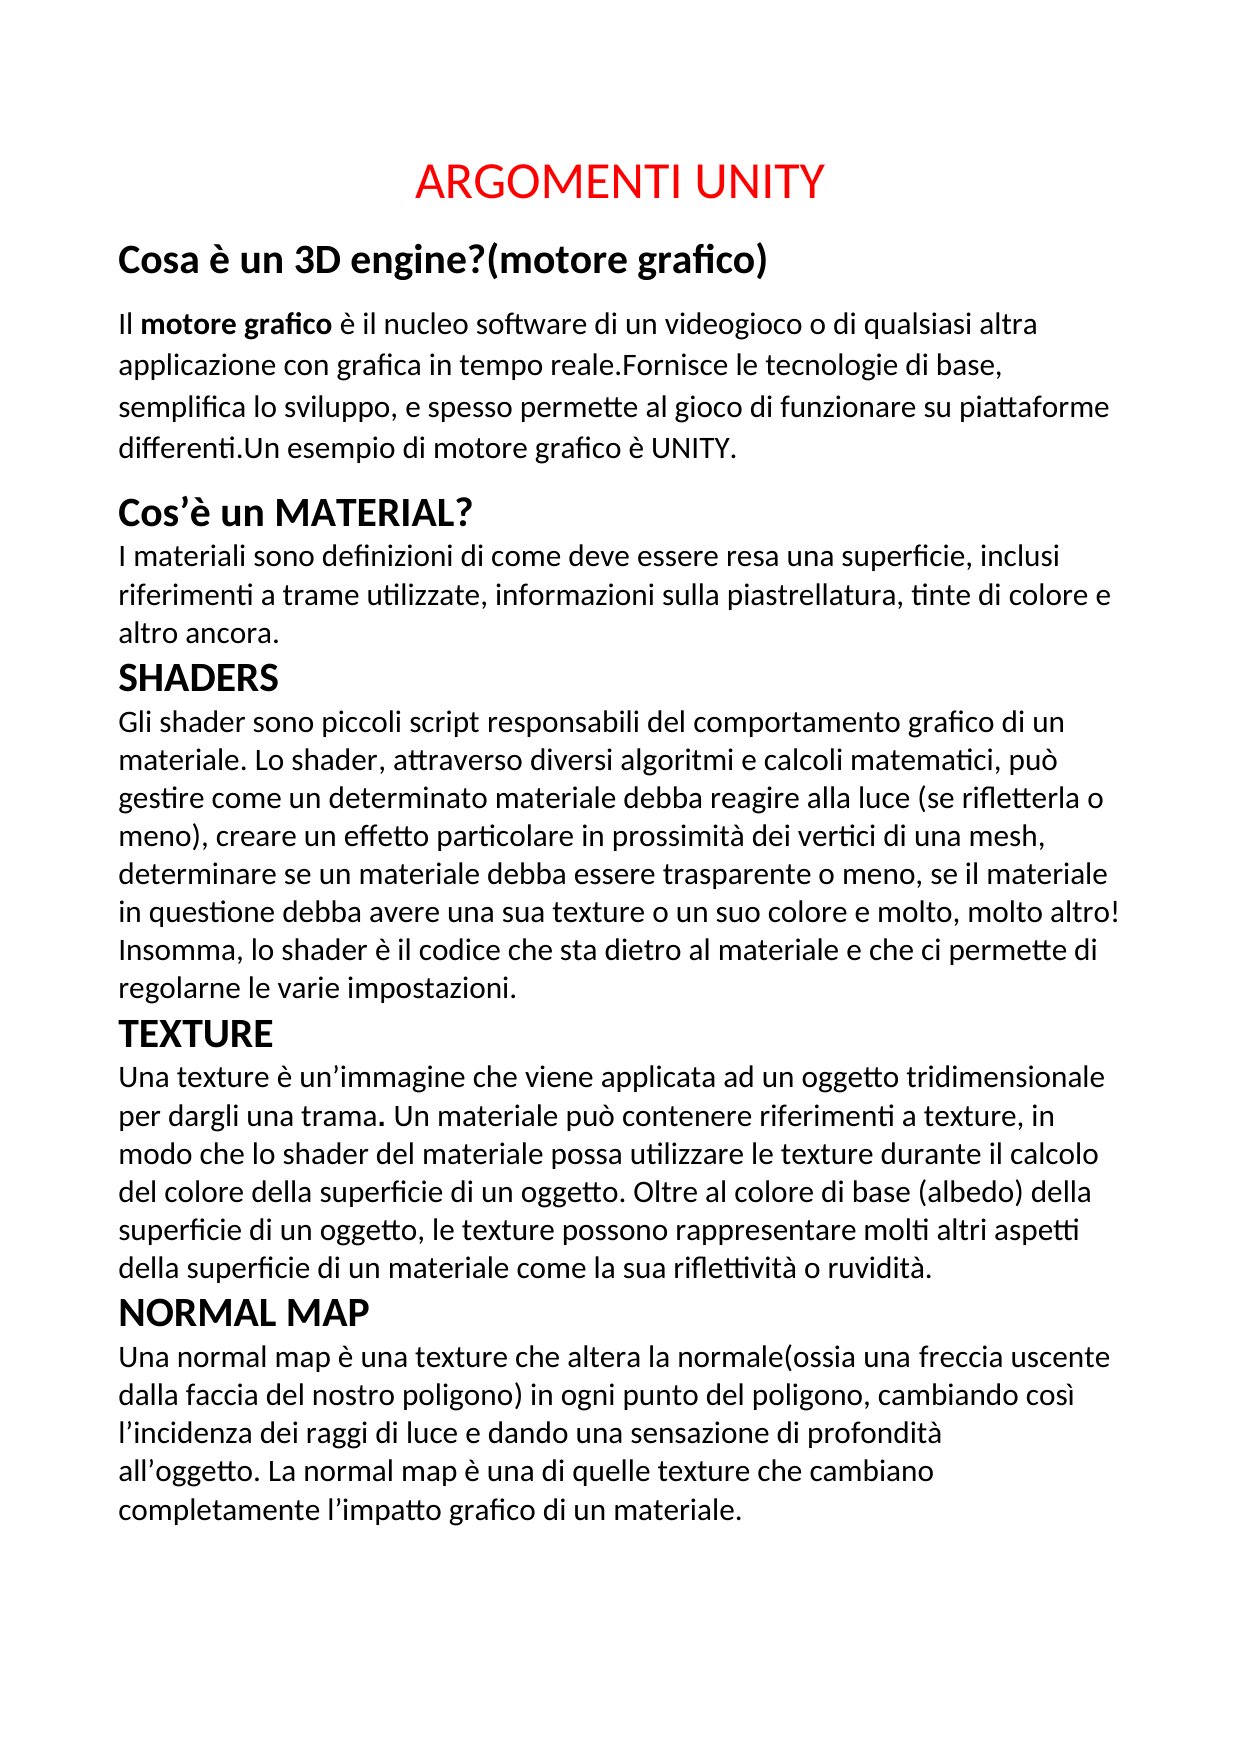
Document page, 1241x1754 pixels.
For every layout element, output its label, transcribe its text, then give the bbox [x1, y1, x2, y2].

text I materiali sono definizioni di come deve essere resa una superficie, inclusi riferimenti a trame utilizzate, informazioni sulla piastrellatura, tinte di colore e altro ancora. [118, 536, 1122, 651]
text Una normal map è una texture che altera la normale(ossia una freccia uscente dalla faccia del nostro poligono) in ogni punto del poligono, cambiando così l’incidenza dei raggi di luce e dando una sensazione di profondità all’oggetto. La normal map è una di quelle texture che cambiano completamente l’impatto grafico di un materiale. [118, 1337, 1122, 1528]
text Una texture è un’immagine che viene applicata ad un oggetto tridimensionale per dargli una trama. Un materiale può contenere riferimenti a texture, in modo che lo shader del materiale possa utilizzare le texture durante il calcolo del colore della superficie di un oggetto. Oltre al colore di base (albedo) della superficie di un oggetto, le texture possono rappresentare molti altri aspetti della superficie di un materiale come la sua riflettività o ruvidità. [118, 1057, 1122, 1286]
text Il motore grafico è il nucleo software di un videogioco o di qualsiasi altra applicazione con grafica in tempo reale.Fornisce le tecnologie di base, semplifica lo sviluppo, e spesso permette al gioco di funzionare su piattaforme differenti.Un esempio di motore grafico è UNITY. [118, 304, 1122, 466]
text Cos’è un MATERIAL? [118, 486, 1122, 536]
text ARGOMENTI UNITY [118, 148, 1122, 211]
text NORMAL MAP [118, 1286, 1122, 1337]
text Gli shader sono piccoli script responsabili del comportamento grafico di un materiale. Lo shader, attraverso diversi algoritmi e calcoli matematici, può gestire come un determinato materiale debba reagire alla luce (se rifletterla o meno), creare un effetto particolare in prossimità dei vertici di una mesh, determinare se un materiale debba essere trasparente o meno, se il materiale in questione debba avere una sua texture o un suo colore e molto, molto altro! Insomma, lo shader è il codice che sta dietro al materiale e che ci permette di regolarne le varie impostazioni. [118, 702, 1122, 1007]
text TEXTURE [118, 1007, 1122, 1057]
text Cosa è un 3D engine?(motore grafico) [118, 233, 1122, 284]
text SHADERS [118, 651, 1122, 702]
